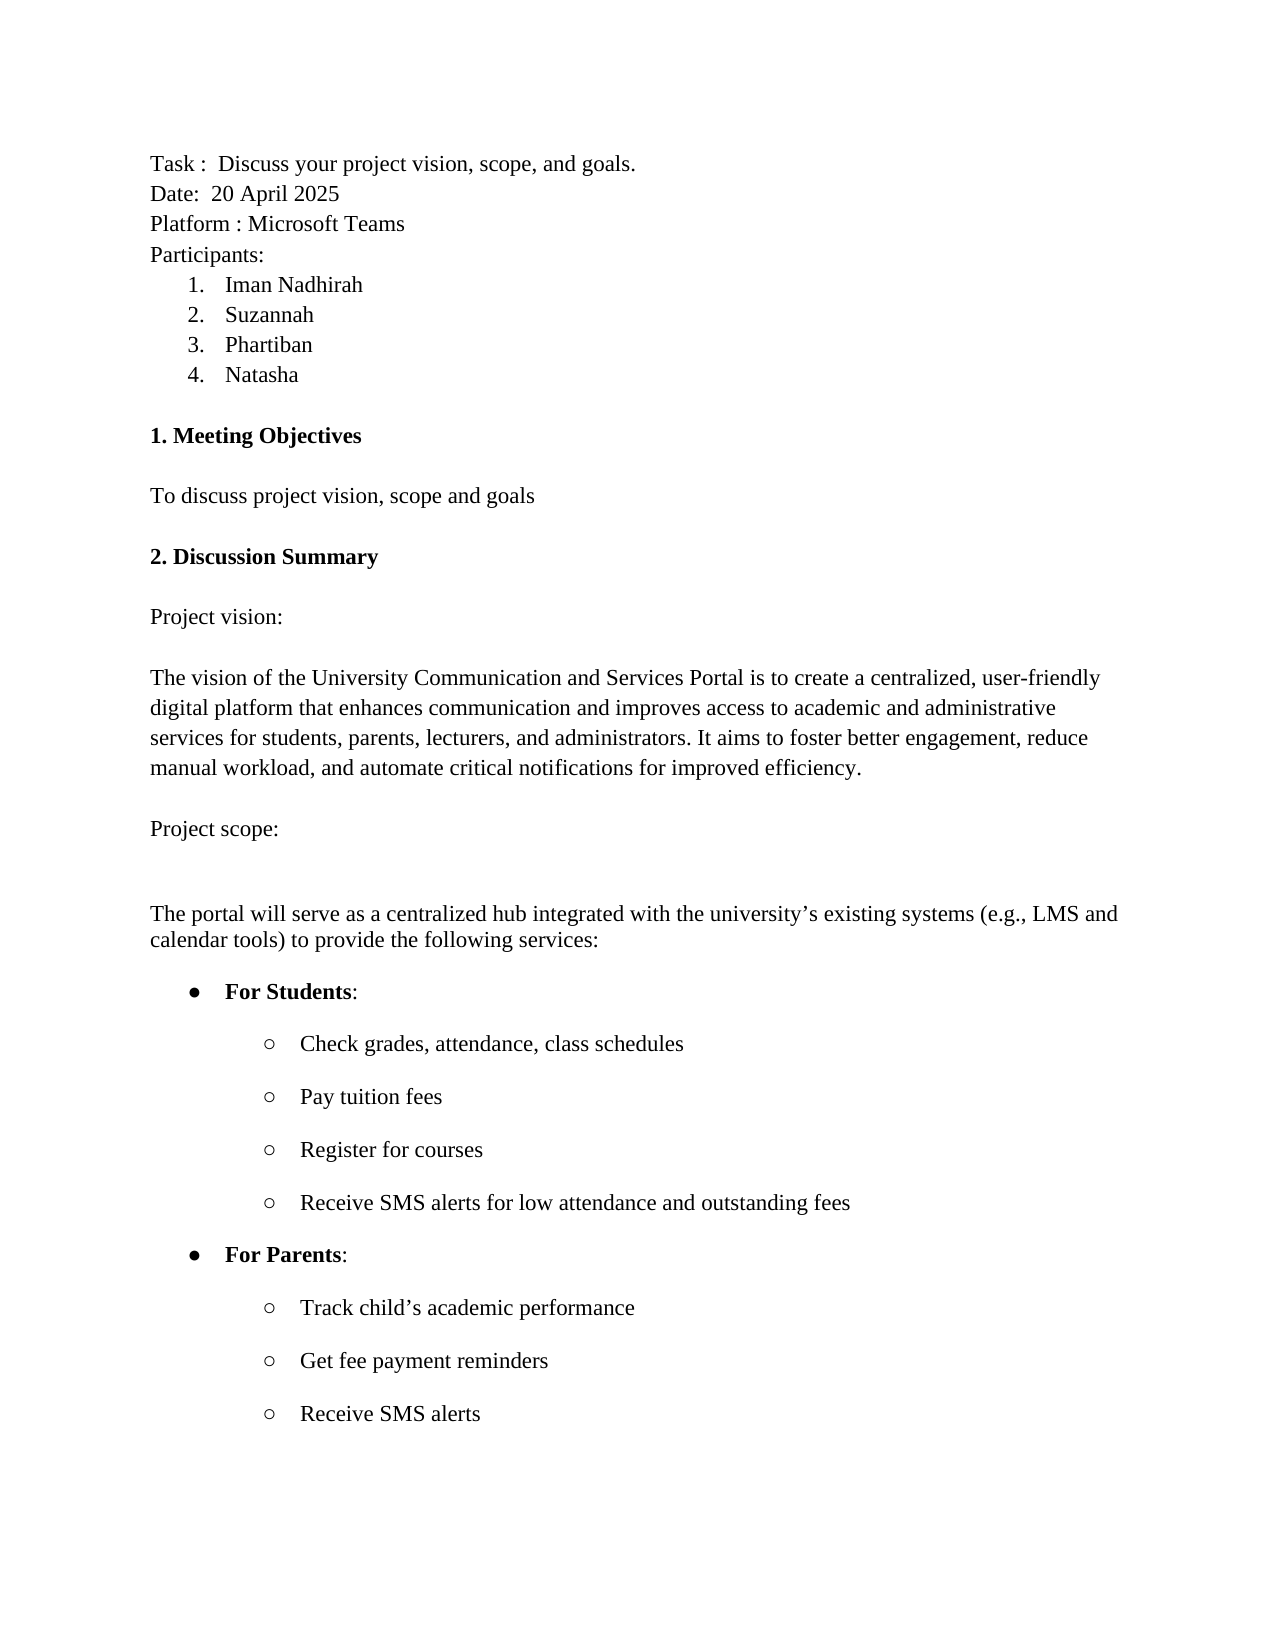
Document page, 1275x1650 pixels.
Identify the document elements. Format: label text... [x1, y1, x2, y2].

list For Parents: [187, 1241, 1125, 1294]
text 2. Discussion Summary [150, 543, 1125, 569]
list Register for courses [262, 1136, 1125, 1189]
text Project scope: [150, 814, 1125, 841]
list Natasha [187, 361, 1125, 388]
list Receive SMS alerts for low attendance and outstanding fees [262, 1189, 1125, 1241]
list Check grades, attendance, class schedules [262, 1031, 1125, 1083]
text The portal will serve as a centralized hub integrated with the university’s existing systems (e.g., LMS and calendar tools) to provide the following services: [150, 900, 1125, 953]
text The vision of the University Communication and Services Portal is to create a centralized, user-friendly digital platform that enhances communication and improves access to academic and administrative services for students, parents, lecturers, and administrators. It aims to foster better engagement, reduce manual workload, and automate critical notifications for improved efficiency. [150, 663, 1125, 781]
text Task : Discuss your project vision, scope, and goals. [150, 150, 1125, 176]
text 1. Meeting Objectives [150, 422, 1125, 448]
text Project vision: [150, 603, 1125, 629]
list Phartiban [187, 331, 1125, 358]
list Get fee payment reminders [262, 1347, 1125, 1399]
list Track child’s academic performance [262, 1294, 1125, 1347]
text Date: 20 April 2025 [150, 180, 1125, 207]
list Suzannah [187, 301, 1125, 327]
text To discuss project vision, scope and goals [150, 482, 1125, 509]
list For Students: [187, 978, 1125, 1031]
text Platform : Microsoft Teams Participants: [150, 210, 1125, 267]
list Pay tuition fees [262, 1083, 1125, 1136]
list Receive SMS alerts [262, 1399, 1125, 1452]
list Iman Nadhirah [187, 271, 1125, 297]
